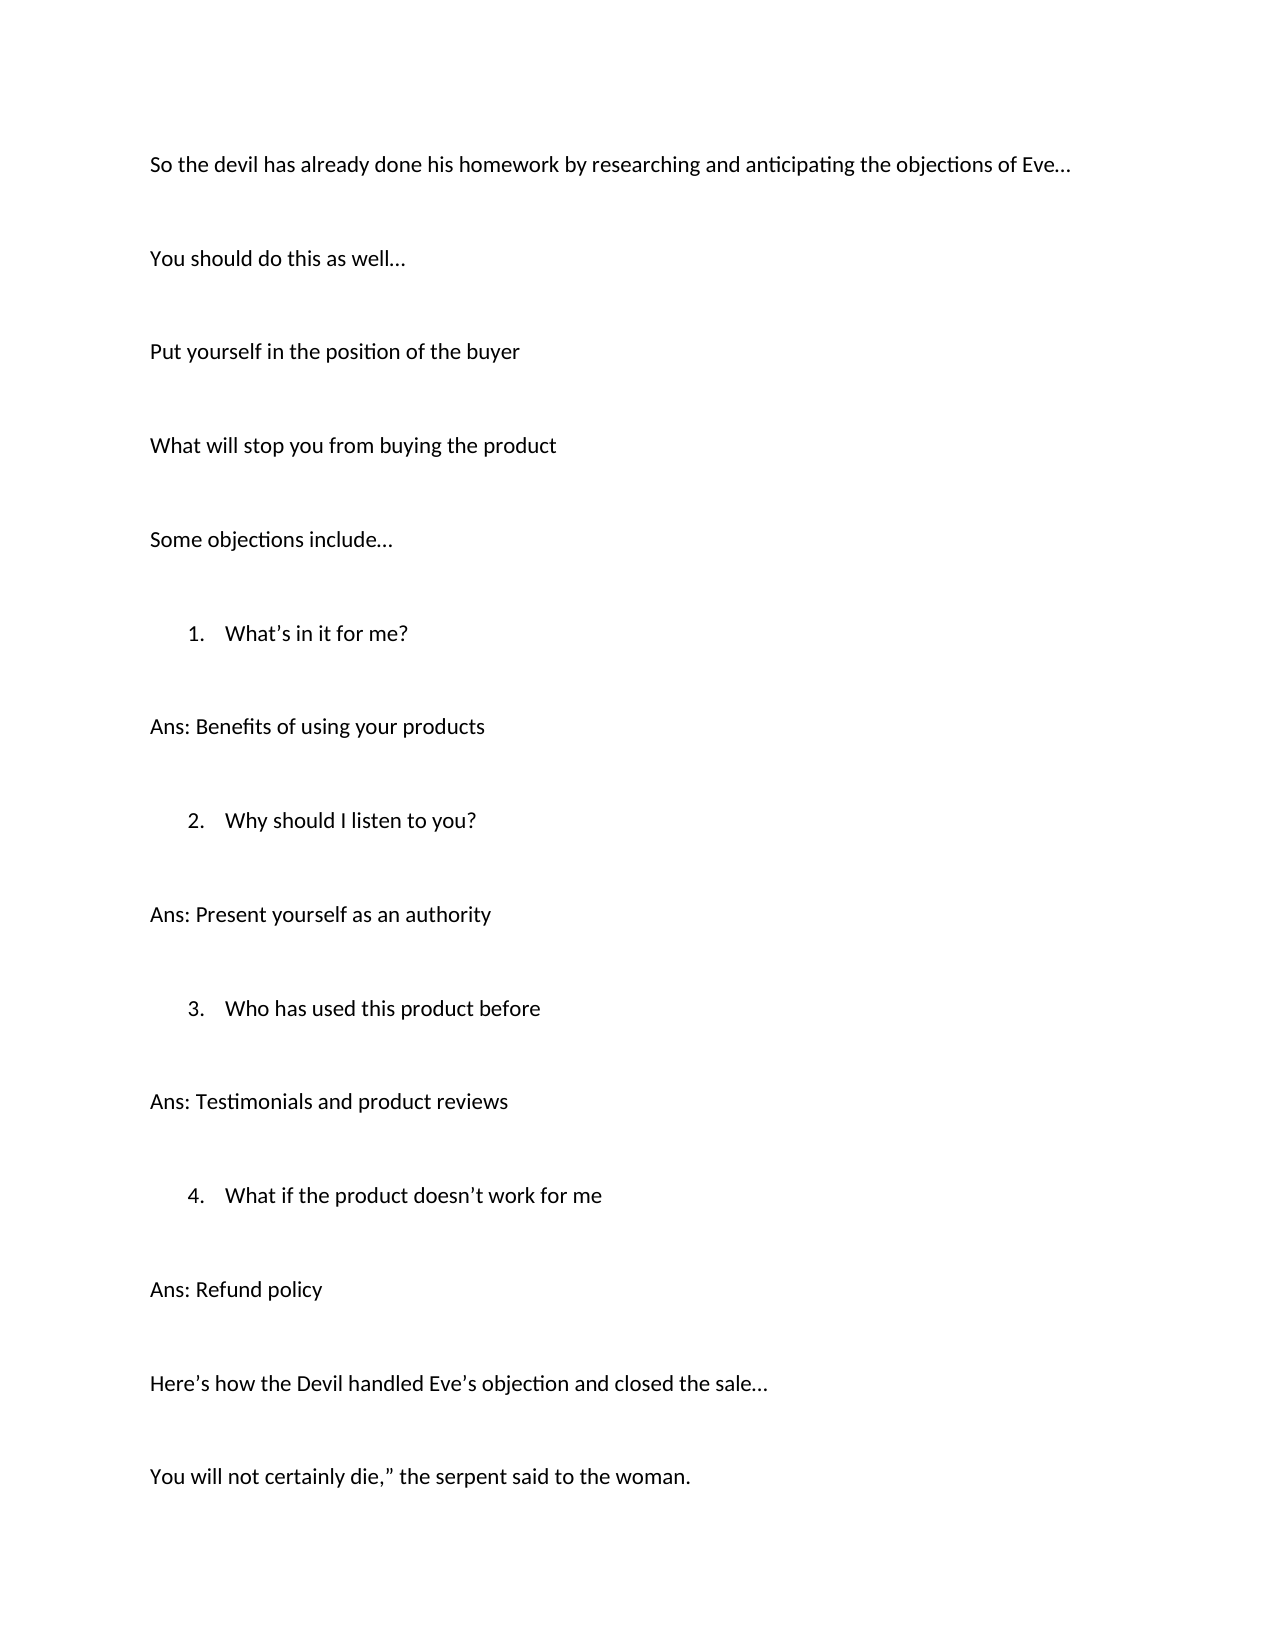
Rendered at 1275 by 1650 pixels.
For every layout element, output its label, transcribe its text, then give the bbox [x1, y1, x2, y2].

text Ans: Refund policy [150, 1275, 1125, 1303]
text So the devil has already done his homework by researching and anticipating the objections of Eve… [150, 150, 1125, 178]
text Here’s how the Devil handled Eve’s objection and closed the sale… [150, 1369, 1125, 1397]
list Why should I listen to you? [187, 806, 1125, 834]
text Ans: Testimonials and product reviews [150, 1087, 1125, 1116]
text Ans: Benefits of using your products [150, 712, 1125, 741]
text You will not certainly die,” the serpent said to the woman. [150, 1462, 1125, 1491]
text Put yourself in the position of the buyer [150, 337, 1125, 366]
text Some objections include… [150, 525, 1125, 553]
list What’s in it for me? [187, 619, 1125, 647]
list Who has used this product before [187, 994, 1125, 1022]
text What will stop you from buying the product [150, 431, 1125, 459]
list What if the product doesn’t work for me [187, 1181, 1125, 1209]
text Ans: Present yourself as an authority [150, 900, 1125, 928]
text You should do this as well… [150, 244, 1125, 272]
